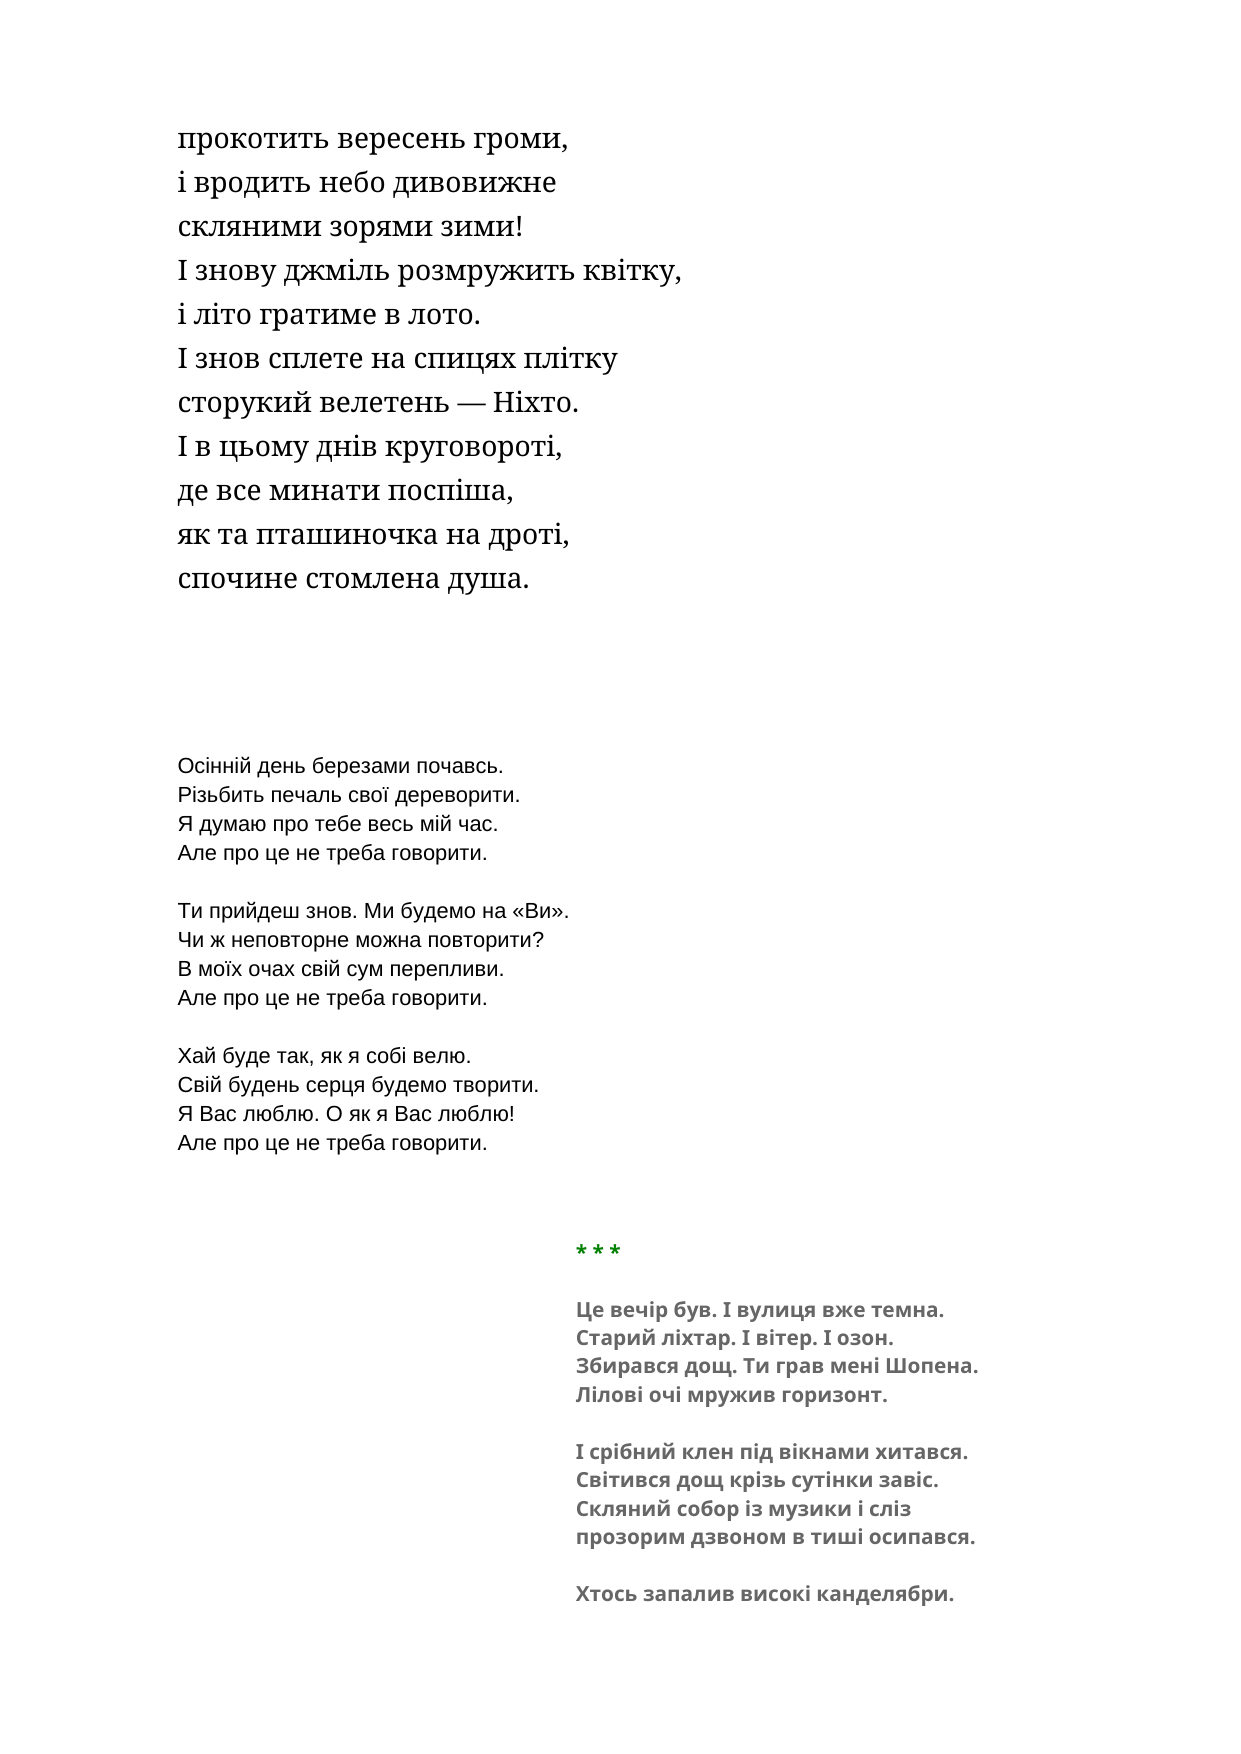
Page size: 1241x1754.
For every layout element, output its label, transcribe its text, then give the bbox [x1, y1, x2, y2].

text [576, 1238, 1152, 1607]
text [177, 118, 1152, 597]
text Осінній день березами почавсь. Різьбить печаль свої дереворити. Я думаю про тебе весь мій час. Але про це не треба говорити. Ти прийдеш знов. Ми будемо на «Ви». Чи ж неповторне можна повторити? В моїх очах свій сум перепливи. Але про це не треба говорити. Хай буде так, як я собі велю. Свій будень серця будемо творити. Я Вас люблю. О як я Вас люблю! Але про це не треба говорити. [177, 753, 1152, 1155]
